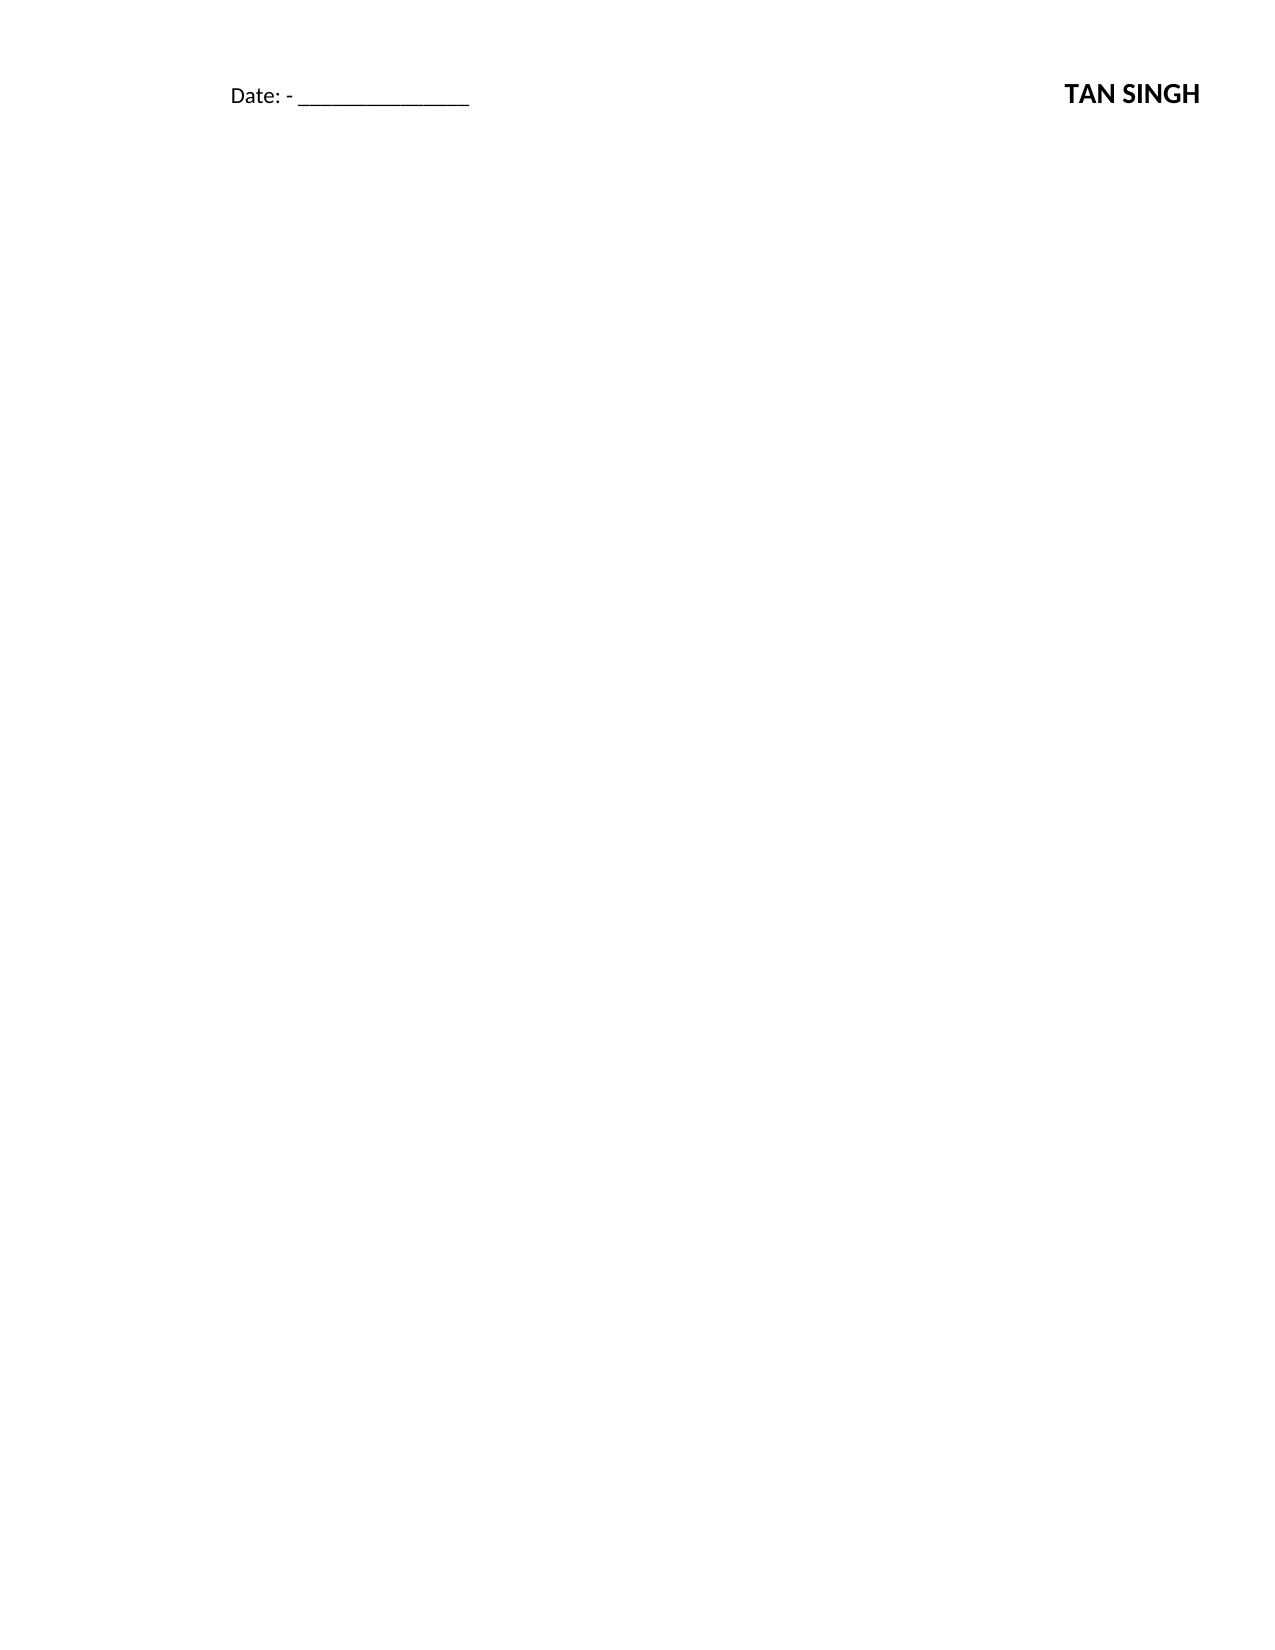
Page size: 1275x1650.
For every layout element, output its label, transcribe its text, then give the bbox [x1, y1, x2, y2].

text Date: - _______________ TAN SINGH [75, 75, 1200, 111]
